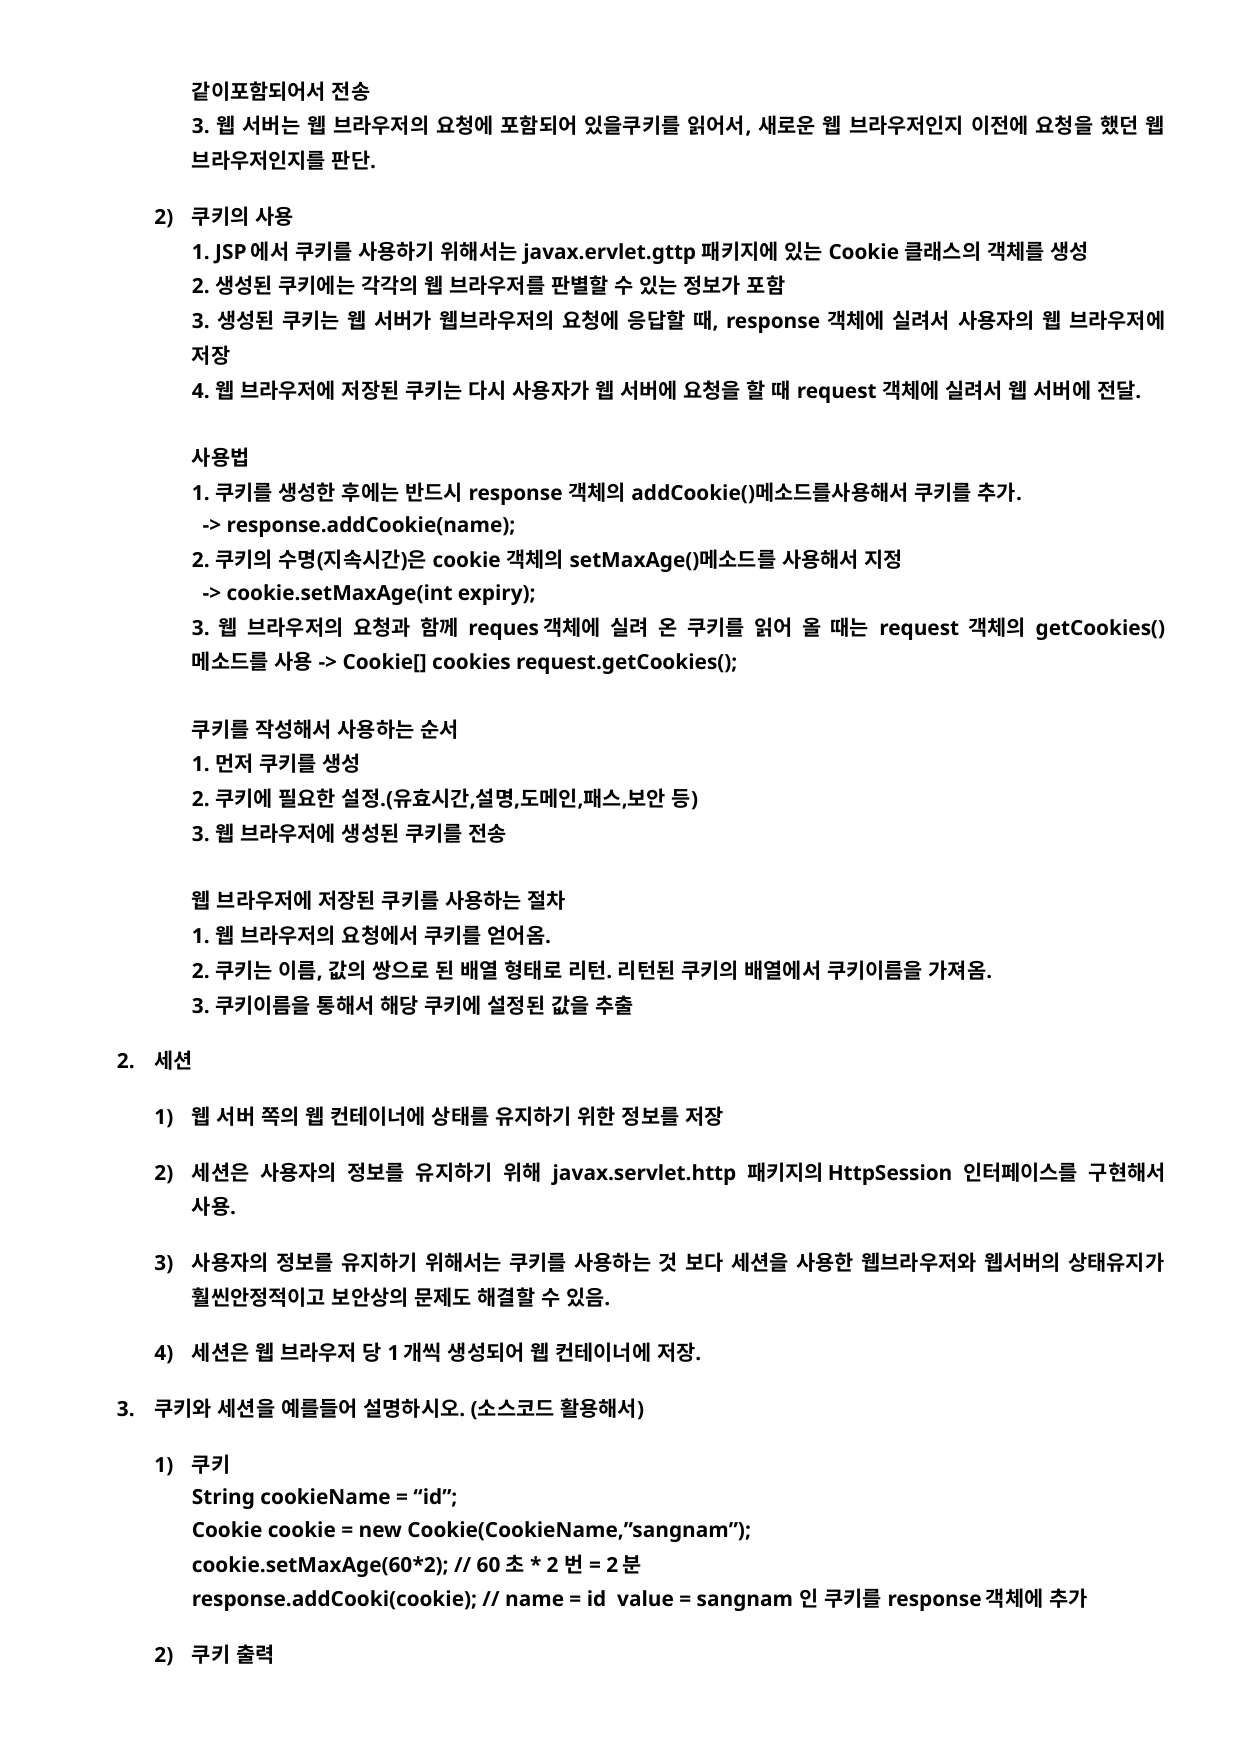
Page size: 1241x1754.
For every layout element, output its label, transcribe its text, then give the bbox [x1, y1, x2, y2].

list 웹 서버 쪽의 웹 컨테이너에 상태를 유지하기 위한 정보를 저장 [154, 1100, 1165, 1131]
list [154, 75, 1165, 175]
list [154, 1638, 1165, 1669]
list 세션은 웹 브라우저 당 1개씩 생성되어 웹 컨테이너에 저장. [154, 1337, 1165, 1367]
list 세션은 사용자의 정보를 유지하기 위해 javax.servlet.http 패키지의HttpSession 인터페이스를 구현해서 사용. [154, 1156, 1165, 1221]
list 세션 [117, 1044, 1165, 1075]
list 사용자의 정보를 유지하기 위해서는 쿠키를 사용하는 것 보다 세션을 사용한 웹브라우저와 웹서버의 상태유지가 훨씬안정적이고 보안상의 문제도 해결할 수 있음. [154, 1246, 1165, 1311]
list 쿠키 String cookieName = “id”; Cookie cookie = new Cookie(CookieName,”sangnam”); cookie.setMaxAge(60*2); // 60초 * 2 번 = 2분 response.addCooki(cookie); // name = id value = sangnam 인 쿠키를 response객체에 추가 [154, 1448, 1165, 1613]
list 쿠키의 사용 1. JSP에서 쿠키를 사용하기 위해서는 javax.ervlet.gttp 패키지에 있는 Cookie 클래스의 객체를 생성 2. 생성된 쿠키에는 각각의 웹 브라우저를 판별할 수 있는 정보가 포함 3. 생성된 쿠키는 웹 서버가 웹브라우저의 요청에 응답할 때, response 객체에 실려서 사용자의 웹 브라우저에 저장 4. 웹 브라우저에 저장된 쿠키는 다시 사용자가 웹 서버에 요청을 할 때 request 객체에 실려서 웹 서버에 전달. 사용법 1. 쿠키를 생성한 후에는 반드시 response 객체의 addCookie()메소드를사용해서 쿠키를 추가. -> response.addCookie(name); 2. 쿠키의 수명(지속시간)은 cookie 객체의 setMaxAge()메소드를 사용해서 지정 -> cookie.setMaxAge(int expiry); 3. 웹 브라우저의 요청과 함께 reques객체에 실려 온 쿠키를 읽어 올 때는 request 객체의 getCookies() 메소드를 사용 -> Cookie[] cookies request.getCookies(); 쿠키를 작성해서 사용하는 순서 1. 먼저 쿠키를 생성 2. 쿠키에 필요한 설정.(유효시간,설명,도메인,패스,보안 등) 3. 웹 브라우저에 생성된 쿠키를 전송 웹 브라우저에 저장된 쿠키를 사용하는 절차 1. 웹 브라우저의 요청에서 쿠키를 얻어옴. 2. 쿠키는 이름, 값의 쌍으로 된 배열 형태로 리턴. 리턴된 쿠키의 배열에서 쿠키이름을 가져옴. 3. 쿠키이름을 통해서 해당 쿠키에 설정된 값을 추출 [154, 200, 1165, 1019]
list 쿠키와 세션을 예를들어 설명하시오. (소스코드 활용해서) [117, 1392, 1165, 1423]
